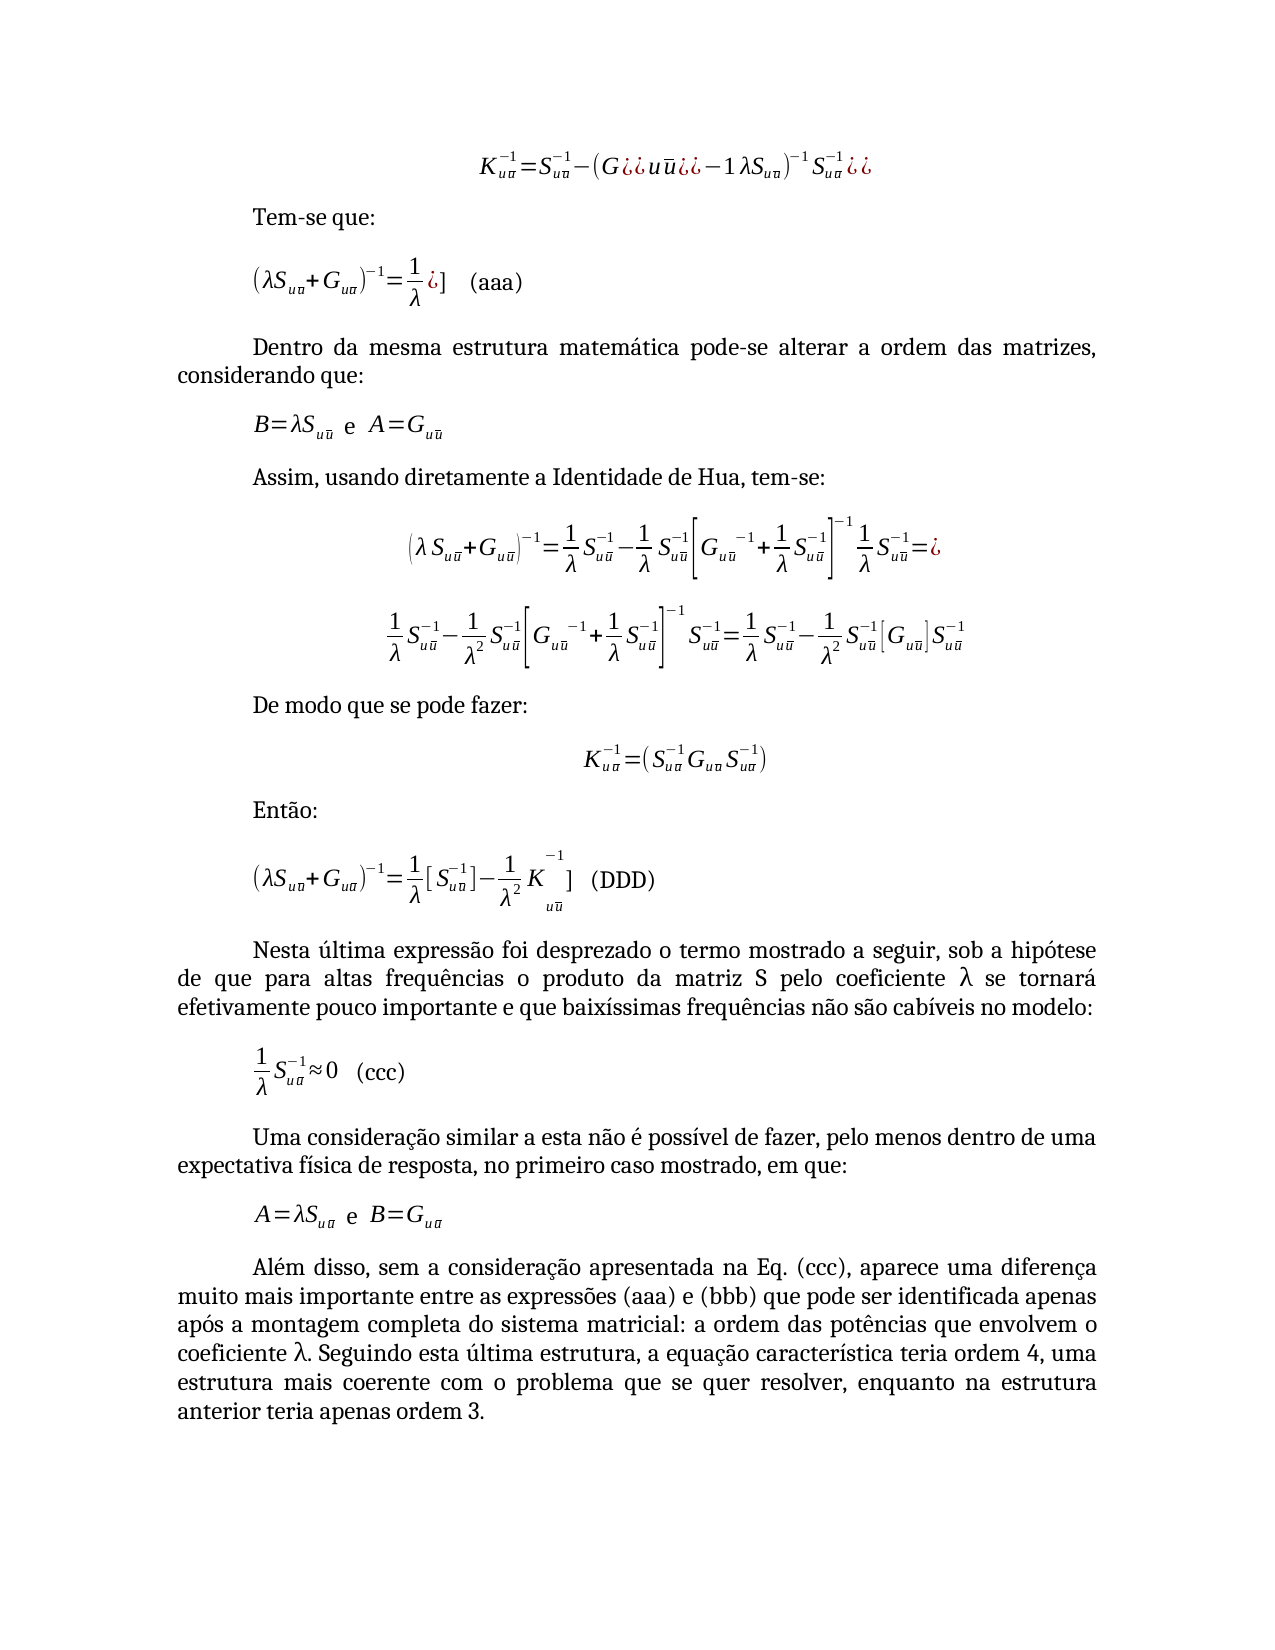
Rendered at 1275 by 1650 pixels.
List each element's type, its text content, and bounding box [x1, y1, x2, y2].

text Assim, usando diretamente a Identidade de Hua, tem-se: [177, 463, 1098, 492]
text Além disso, sem a consideração apresentada na Eq. (ccc), aparece uma diferença muito mais importante entre as expressões (aaa) e (bbb) que pode ser identificada apenas após a montagem completa do sistema matricial: a ordem das potências que envolvem o coeficiente λ. Seguindo esta última estrutura, a equação característica teria ordem 4, uma estrutura mais coerente com o problema que se quer resolver, enquanto na estrutura anterior teria apenas ordem 3. [177, 1253, 1098, 1425]
text ] (DDD) [177, 846, 1098, 915]
text e [177, 1201, 1098, 1232]
text Dentro da mesma estrutura matemática pode-se alterar a ordem das matrizes, considerando que: [177, 333, 1098, 390]
text Então: [177, 796, 1098, 825]
text e [177, 411, 1098, 442]
text Uma consideração similar a esta não é possível de fazer, pelo menos dentro de uma expectativa física de resposta, no primeiro caso mostrado, em que: [177, 1122, 1098, 1180]
text (ccc) [177, 1043, 1098, 1102]
text Tem-se que: [177, 203, 1098, 232]
text ] (aaa) [177, 253, 1098, 312]
text De modo que se pode fazer: [177, 691, 1098, 720]
text Nesta última expressão foi desprezado o termo mostrado a seguir, sob a hipótese de que para altas frequências o produto da matriz S pelo coeficiente λ se tornará efetivamente pouco importante e que baixíssimas frequências não são cabíveis no modelo: [177, 936, 1098, 1022]
